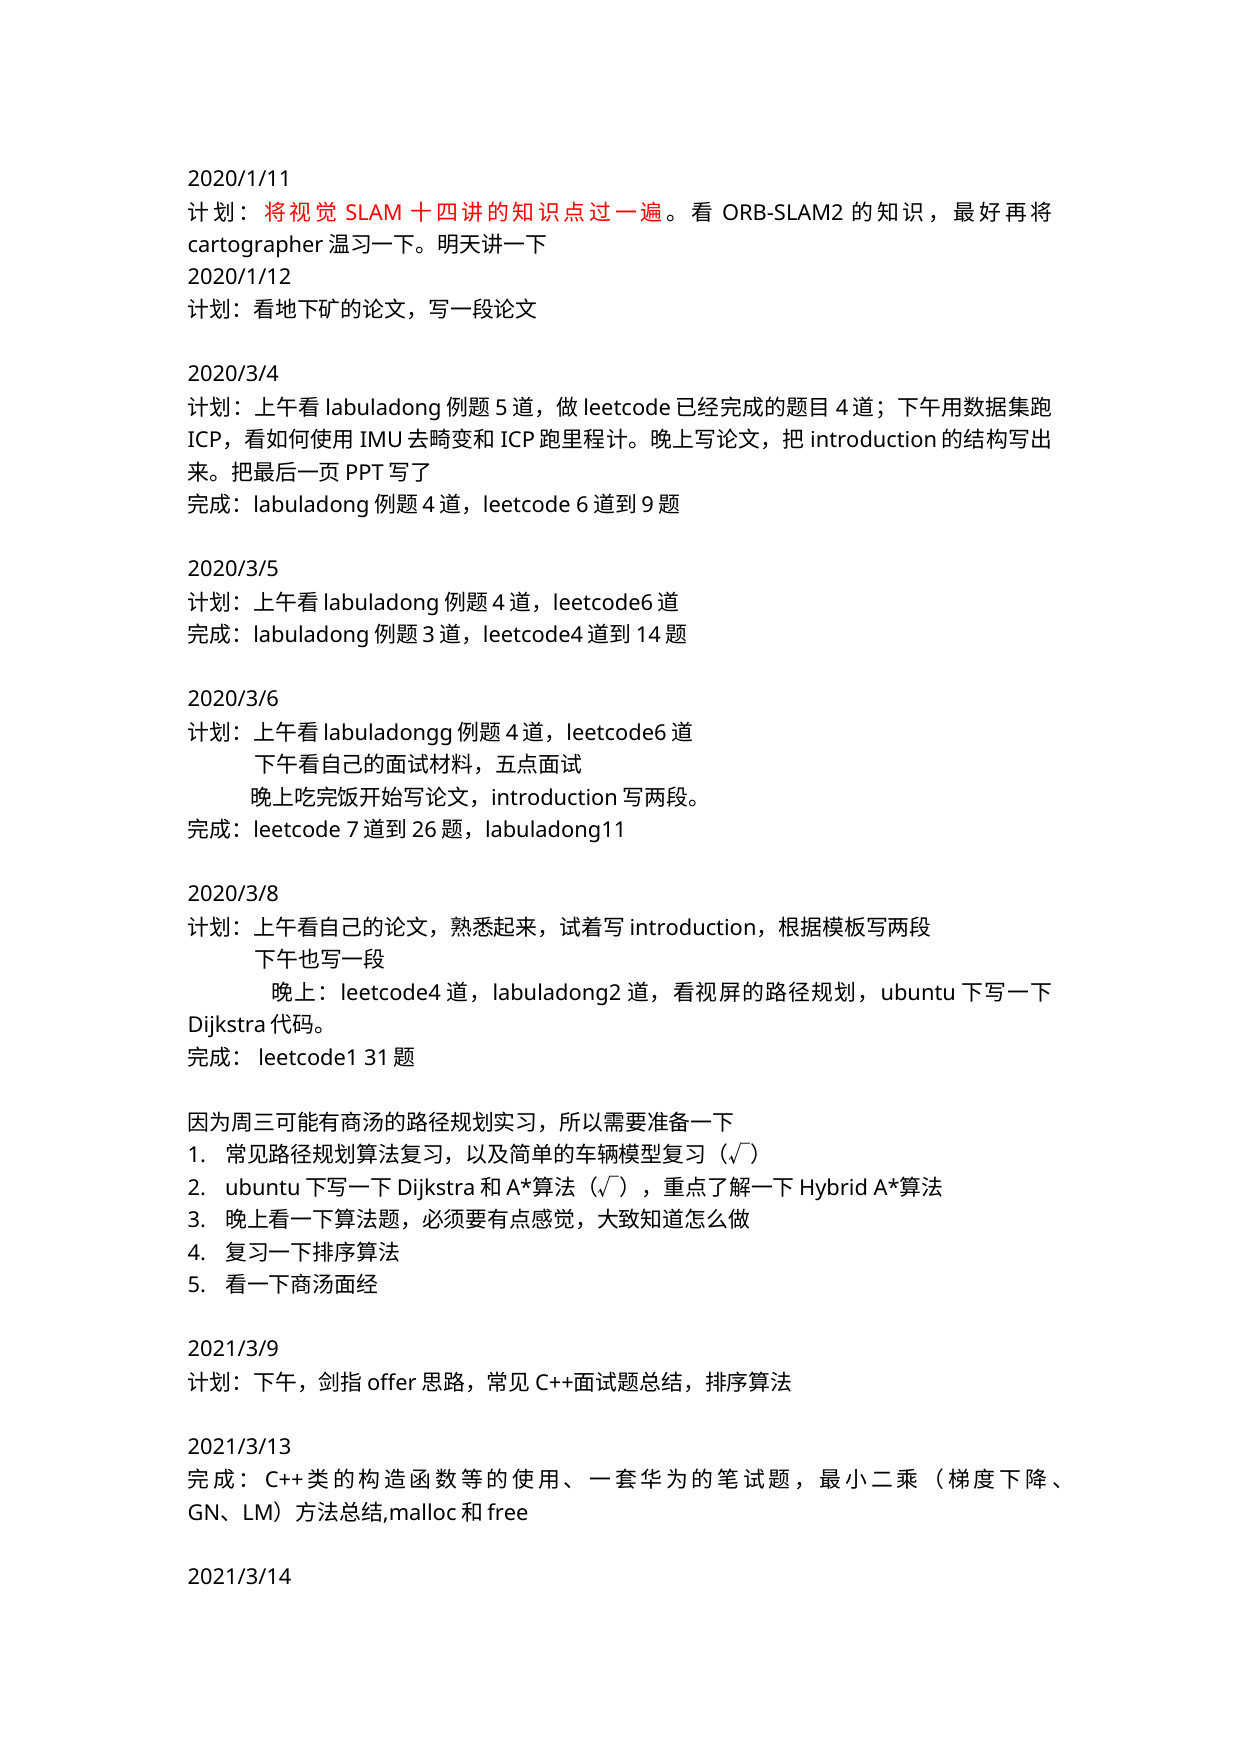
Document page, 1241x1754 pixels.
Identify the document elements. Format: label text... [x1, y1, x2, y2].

text 2021/3/13 [187, 1429, 1053, 1462]
text 2020/3/6 [187, 682, 1053, 714]
list 常见路径规划算法复习，以及简单的车辆模型复习（√） [187, 1137, 1053, 1169]
list 看一下商汤面经 [187, 1267, 1053, 1299]
text 下午也写一段 [187, 942, 1053, 974]
text 2020/1/12 [187, 259, 1053, 292]
text 完成： leetcode1 31题 [187, 1039, 1053, 1072]
text 2020/3/8 [187, 877, 1053, 909]
text 2020/3/4 [187, 357, 1053, 389]
text 计划：下午，剑指offer思路，常见C++面试题总结，排序算法 [187, 1364, 1053, 1397]
text 计划：上午看labuladongg例题4道，leetcode6道 [187, 714, 1053, 747]
list 晚上看一下算法题，必须要有点感觉，大致知道怎么做 [187, 1202, 1053, 1234]
text 计划：将视觉SLAM十四讲的知识点过一遍。看ORB-SLAM2的知识，最好再将cartographer温习一下。明天讲一下 [187, 194, 1053, 259]
text 2020/3/5 [187, 552, 1053, 584]
text 计划：上午看labuladong例题5道，做leetcode已经完成的题目4道；下午用数据集跑ICP，看如何使用IMU去畸变和ICP跑里程计。晚上写论文，把introduction的结构写出来。把最后一页PPT写了 [187, 389, 1053, 487]
text 2021/3/14 [187, 1559, 1053, 1592]
text 2021/3/9 [187, 1332, 1053, 1364]
text 完成：labuladong例题3道，leetcode4道到14题 [187, 617, 1053, 649]
text 完成：C++类的构造函数等的使用、一套华为的笔试题，最小二乘（梯度下降、GN、LM）方法总结,malloc和free [187, 1462, 1053, 1527]
text 下午看自己的面试材料，五点面试 [187, 747, 1053, 779]
text 计划：上午看labuladong例题4道，leetcode6道 [187, 584, 1053, 617]
list 复习一下排序算法 [187, 1234, 1053, 1267]
text 计划：看地下矿的论文，写一段论文 [187, 292, 1053, 324]
text 晚上：leetcode4道，labuladong2道，看视屏的路径规划，ubuntu下写一下Dijkstra代码。 [187, 974, 1053, 1039]
list ubuntu下写一下Dijkstra和A*算法（√），重点了解一下Hybrid A*算法 [187, 1169, 1053, 1202]
text 完成：leetcode 7道到26题，labuladong11 [187, 812, 1053, 844]
text 2020/1/11 [187, 162, 1053, 194]
text 完成：labuladong例题4道，leetcode 6道到9题 [187, 487, 1053, 519]
text 晚上吃完饭开始写论文，introduction写两段。 [187, 779, 1053, 812]
text 计划：上午看自己的论文，熟悉起来，试着写introduction，根据模板写两段 [187, 909, 1053, 942]
text 因为周三可能有商汤的路径规划实习，所以需要准备一下 [187, 1104, 1053, 1137]
